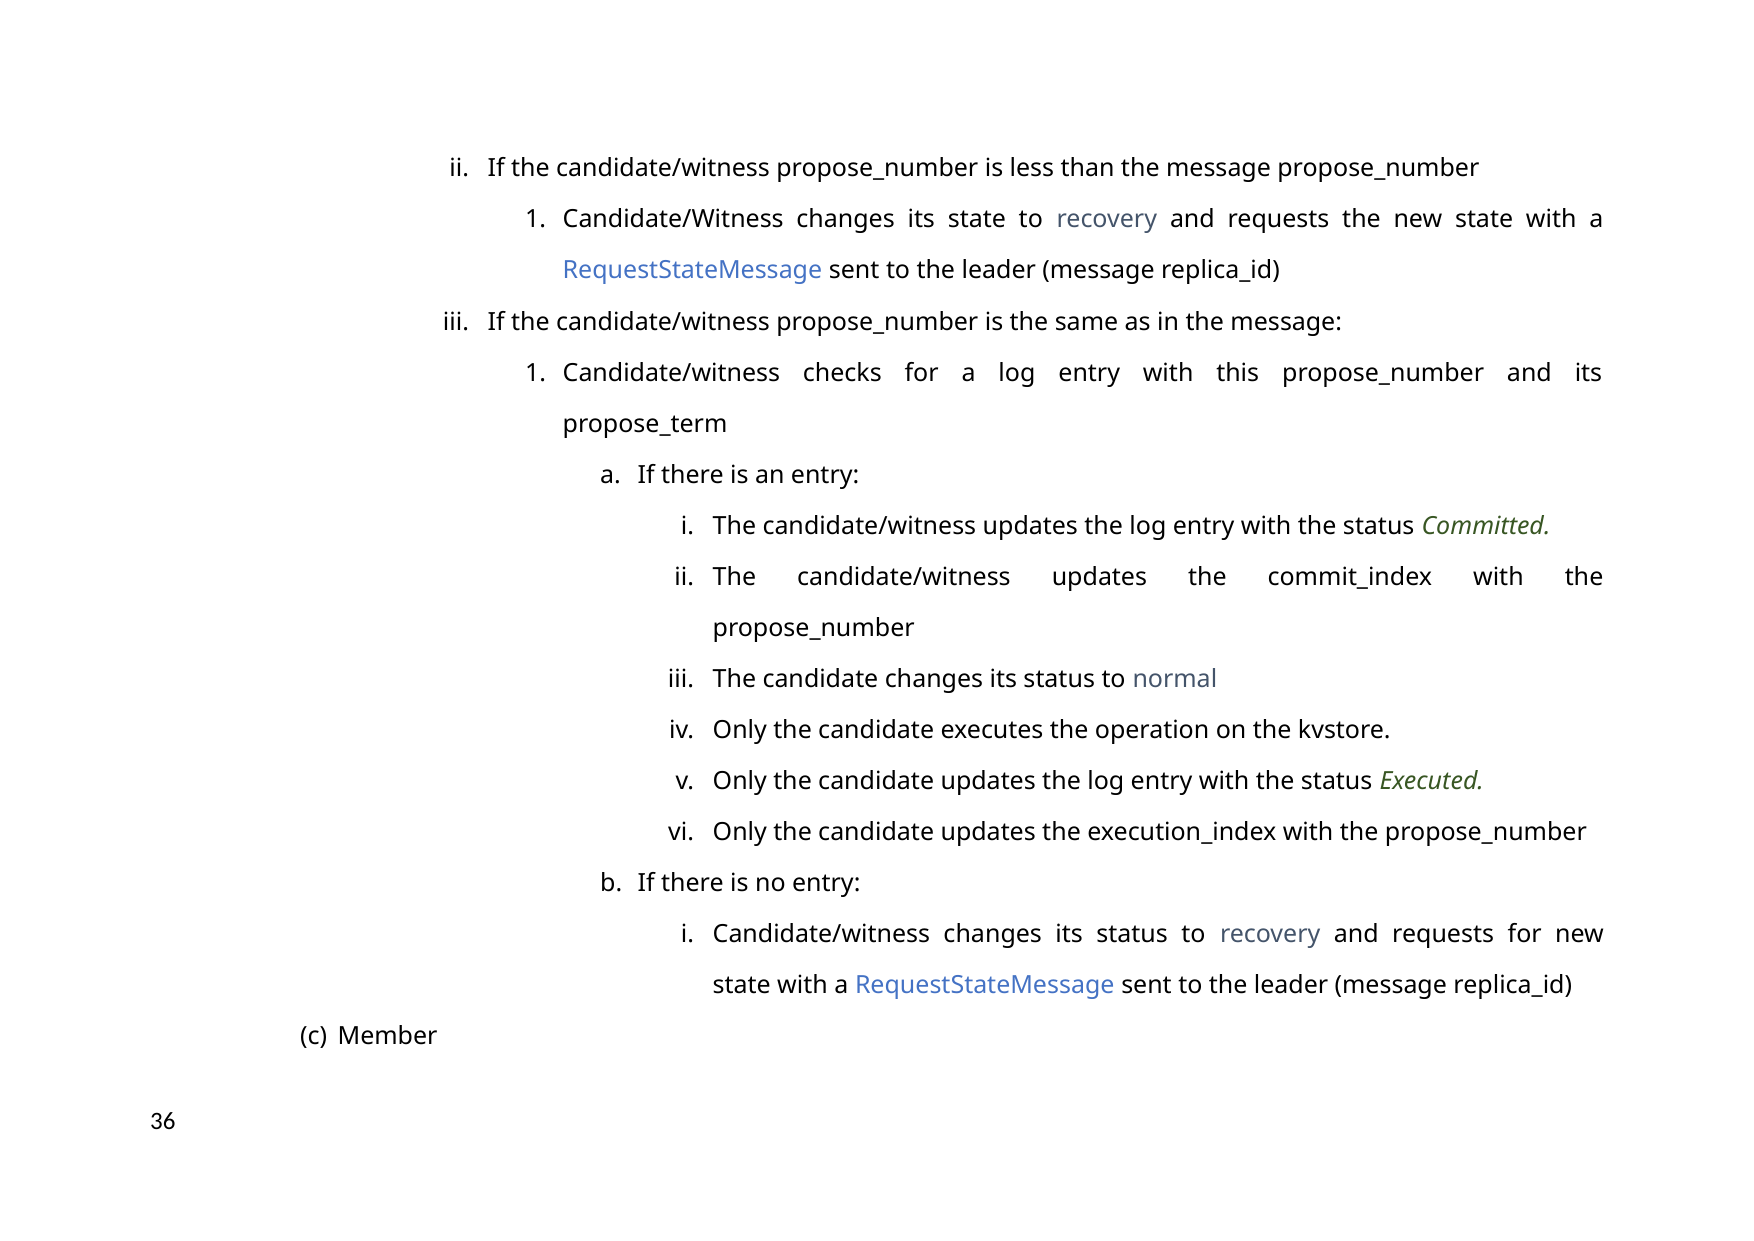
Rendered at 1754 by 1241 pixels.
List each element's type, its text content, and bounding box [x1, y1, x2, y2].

list Candidate/witness changes its status to recovery and requests for new state with a RequestStateMessage sent to the leader (message replica_id) [694, 916, 1604, 1001]
list Candidate/witness checks for a log entry with this propose_number and its propose_term [525, 354, 1604, 439]
list The candidate changes its status to normal [694, 660, 1604, 694]
list If there is an entry: [600, 456, 1604, 490]
list Member [300, 1018, 1604, 1052]
list The candidate/witness updates the log entry with the status Committed. [694, 507, 1604, 541]
list If the candidate/witness propose_number is the same as in the message: [469, 303, 1604, 337]
list Candidate/Witness changes its state to recovery and requests the new state with a RequestStateMessage sent to the leader (message replica_id) [525, 201, 1604, 286]
list Only the candidate executes the operation on the kvstore. [694, 711, 1604, 746]
list If there is no entry: [600, 864, 1604, 899]
list Only the candidate updates the log entry with the status Executed. [694, 762, 1604, 797]
list Only the candidate updates the execution_index with the propose_number [694, 813, 1604, 848]
list If the candidate/witness propose_number is less than the message propose_number [469, 150, 1604, 184]
list The candidate/witness updates the commit_index with the propose_number [694, 558, 1604, 643]
